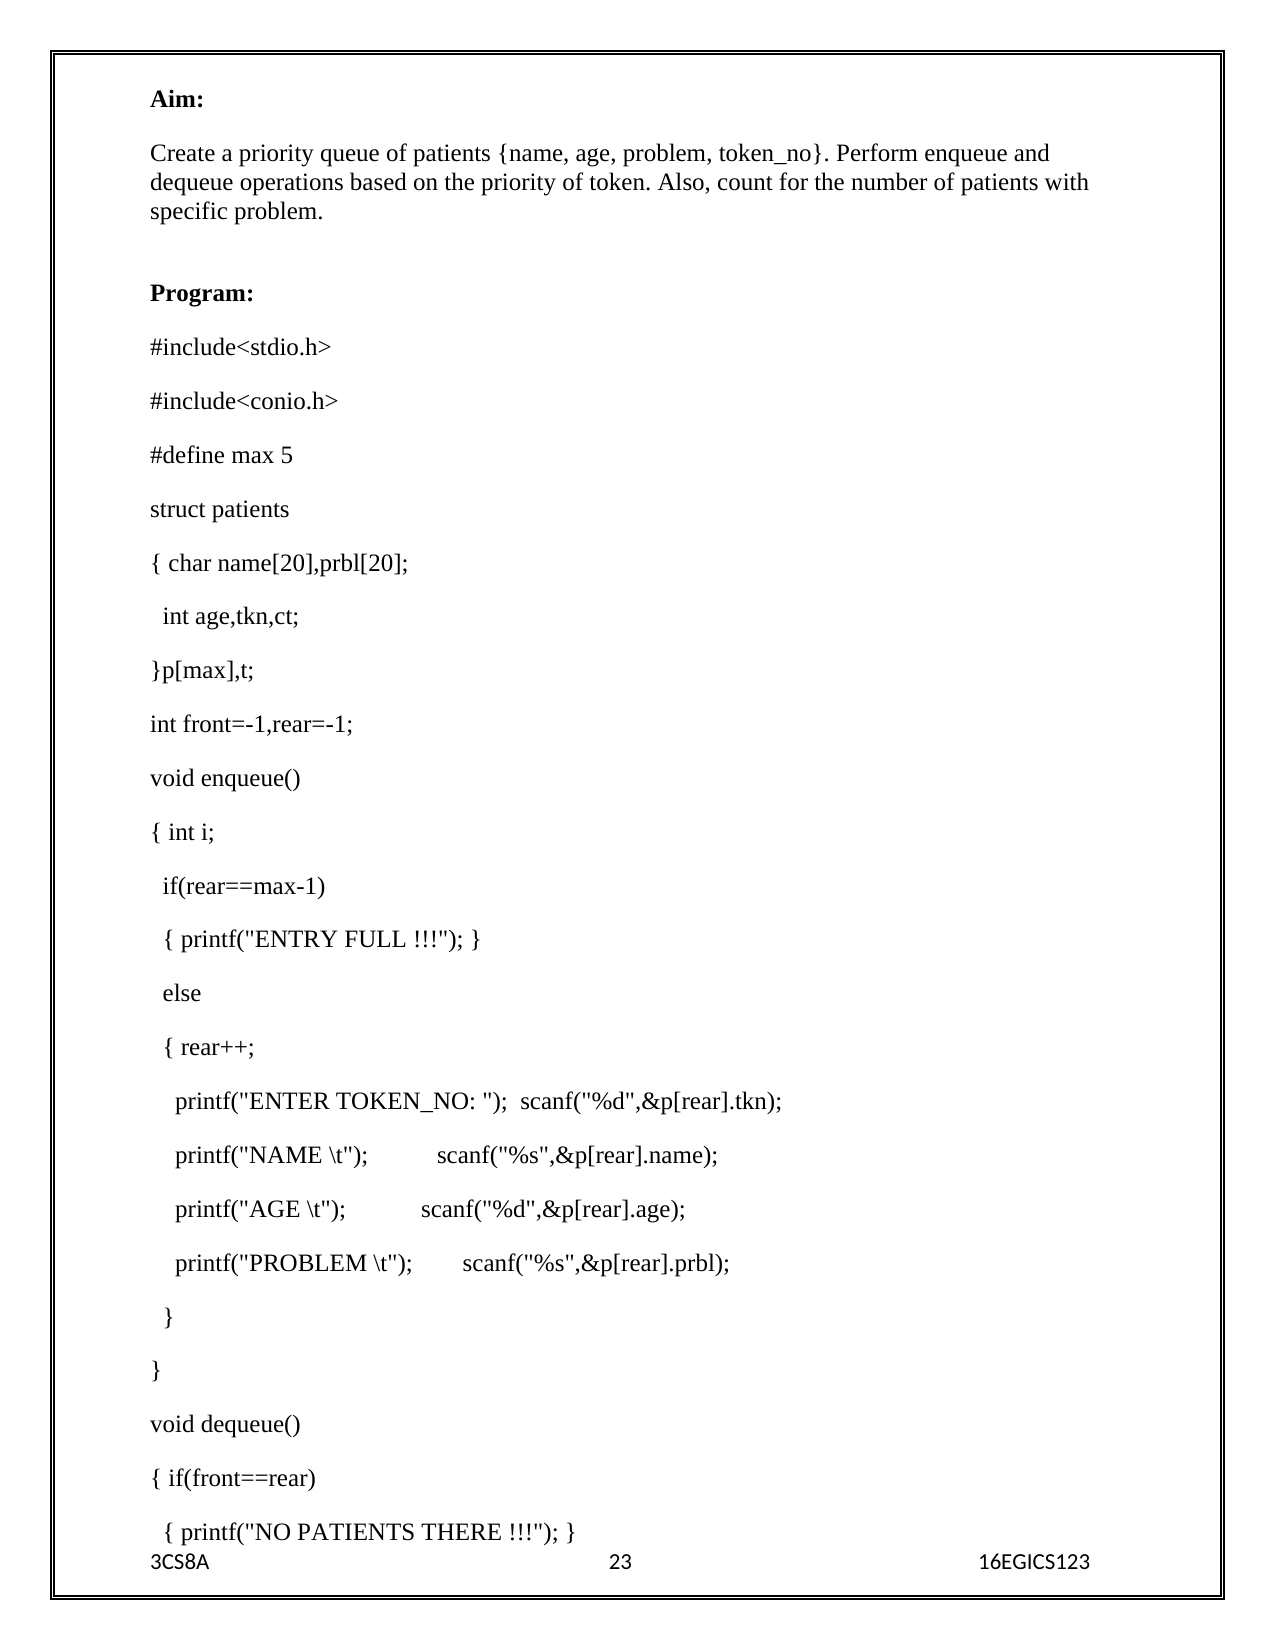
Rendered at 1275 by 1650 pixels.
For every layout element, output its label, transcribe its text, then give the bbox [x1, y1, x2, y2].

text if(rear==max-1) [150, 871, 1125, 899]
text printf("PROBLEM \t"); scanf("%s",&p[rear].prbl); [150, 1248, 1125, 1276]
text #include<stdio.h> [150, 332, 1125, 361]
text printf("NAME \t"); scanf("%s",&p[rear].name); [150, 1140, 1125, 1169]
text { int i; [150, 817, 1125, 846]
text { printf("ENTRY FULL !!!"); } [150, 924, 1125, 953]
text { if(front==rear) [150, 1463, 1125, 1492]
text Create a priority queue of patients {name, age, problem, token_no}. Perform enqueue and dequeue operations based on the priority of token. Also, count for the number of patients with specific problem. [150, 138, 1125, 224]
text } [150, 1355, 1125, 1384]
text { char name[20],prbl[20]; [150, 548, 1125, 576]
text #define max 5 [150, 440, 1125, 469]
text int front=-1,rear=-1; [150, 709, 1125, 738]
text Aim: [150, 84, 1125, 113]
text Program: [150, 278, 1125, 307]
text void dequeue() [150, 1409, 1125, 1438]
text void enqueue() [150, 763, 1125, 792]
text #include<conio.h> [150, 386, 1125, 415]
text struct patients [150, 494, 1125, 522]
text }p[max],t; [150, 655, 1125, 684]
text printf("AGE \t"); scanf("%d",&p[rear].age); [150, 1194, 1125, 1223]
text else [150, 978, 1125, 1007]
text { printf("NO PATIENTS THERE !!!"); } [150, 1517, 1125, 1546]
text } [150, 1302, 1125, 1330]
text printf("ENTER TOKEN_NO: "); scanf("%d",&p[rear].tkn); [150, 1086, 1125, 1115]
text { rear++; [150, 1032, 1125, 1061]
text int age,tkn,ct; [150, 601, 1125, 630]
